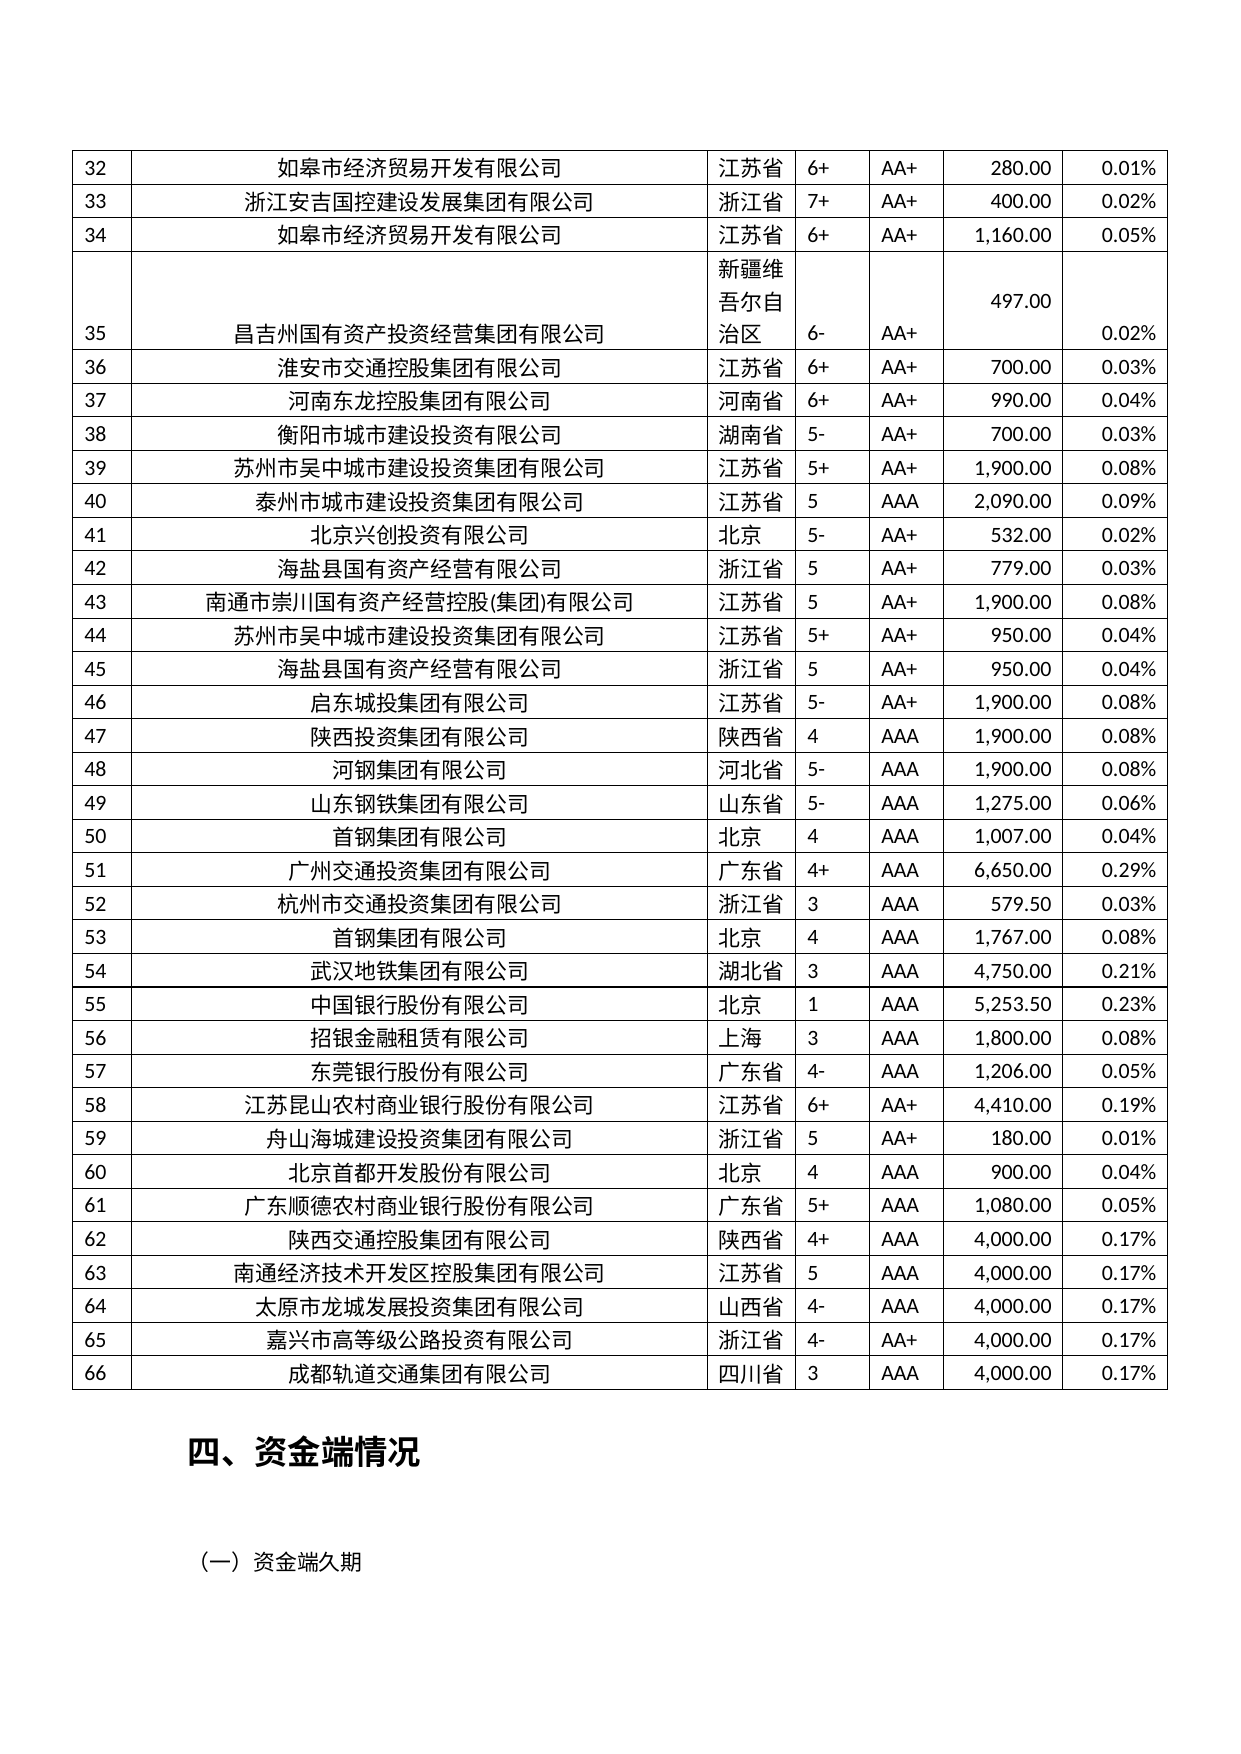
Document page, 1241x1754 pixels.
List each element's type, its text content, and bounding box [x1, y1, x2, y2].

table_cell 0.03% [1063, 417, 1167, 450]
table_cell 3 [796, 954, 869, 986]
table_cell 4+ [796, 853, 869, 886]
table_cell 53 [73, 920, 131, 953]
table_cell 2,090.00 [944, 484, 1062, 517]
table_cell 66 [73, 1356, 131, 1389]
table_cell 0.03% [1063, 350, 1167, 383]
table_cell 63 [73, 1256, 131, 1288]
table_cell 6+ [796, 1088, 869, 1121]
table_cell 990.00 [944, 384, 1062, 416]
table_cell AA+ [870, 1088, 943, 1121]
table_cell 首钢集团有限公司 [132, 920, 707, 953]
table_cell 1,007.00 [944, 820, 1062, 852]
table_cell 5- [796, 417, 869, 450]
table_cell 陕西省 [708, 719, 795, 752]
table_cell 0.29% [1063, 853, 1167, 886]
table_cell 3 [796, 1356, 869, 1389]
table_cell 江苏省 [708, 686, 795, 718]
table_cell 950.00 [944, 619, 1062, 651]
table_cell 东莞银行股份有限公司 [132, 1055, 707, 1087]
table_cell 5- [796, 518, 869, 550]
table_cell 泰州市城市建设投资集团有限公司 [132, 484, 707, 517]
table_cell 5+ [796, 1189, 869, 1221]
table_cell 1,275.00 [944, 786, 1062, 819]
table_cell 北京兴创投资有限公司 [132, 518, 707, 550]
table_cell 河钢集团有限公司 [132, 753, 707, 785]
table_cell 4,000.00 [944, 1256, 1062, 1288]
table_cell 36 [73, 350, 131, 383]
table_cell 上海 [708, 1021, 795, 1053]
table_cell AA+ [870, 585, 943, 617]
table_cell AAA [870, 1222, 943, 1255]
table_cell 0.17% [1063, 1289, 1167, 1322]
table_cell 北京首都开发股份有限公司 [132, 1155, 707, 1188]
table_cell 497.00 [944, 252, 1062, 349]
table_cell 579.50 [944, 887, 1062, 919]
table_cell 52 [73, 887, 131, 919]
table_cell 5 [796, 652, 869, 684]
table_cell 57 [73, 1055, 131, 1087]
table_cell 400.00 [944, 185, 1062, 217]
table_cell 浙江安吉国控建设发展集团有限公司 [132, 185, 707, 217]
table_cell 56 [73, 1021, 131, 1053]
table_cell 0.02% [1063, 252, 1167, 349]
table_cell 北京 [708, 820, 795, 852]
table_cell 武汉地铁集团有限公司 [132, 954, 707, 986]
table_cell 海盐县国有资产经营有限公司 [132, 652, 707, 684]
table_cell 65 [73, 1323, 131, 1355]
table_cell 广东顺德农村商业银行股份有限公司 [132, 1189, 707, 1221]
table_cell 0.06% [1063, 786, 1167, 819]
table_cell 江苏省 [708, 484, 795, 517]
table_cell 广州交通投资集团有限公司 [132, 853, 707, 886]
table_cell 34 [73, 218, 131, 251]
table_cell 6+ [796, 350, 869, 383]
table_cell 59 [73, 1122, 131, 1154]
table_cell 7+ [796, 185, 869, 217]
table_cell 江苏省 [708, 218, 795, 251]
table_cell 50 [73, 820, 131, 852]
table_cell 41 [73, 518, 131, 550]
table_cell 0.03% [1063, 551, 1167, 584]
table_cell 35 [73, 252, 131, 349]
table_cell 0.01% [1063, 151, 1167, 183]
table_cell 0.08% [1063, 686, 1167, 718]
table_cell AAA [870, 920, 943, 953]
table_cell AAA [870, 1021, 943, 1053]
table_cell 47 [73, 719, 131, 752]
table_cell AAA [870, 954, 943, 986]
table_cell 0.21% [1063, 954, 1167, 986]
table_cell 启东城投集团有限公司 [132, 686, 707, 718]
table_cell AAA [870, 1155, 943, 1188]
table_cell 江苏省 [708, 350, 795, 383]
table_cell 5 [796, 1122, 869, 1154]
table_cell 950.00 [944, 652, 1062, 684]
table_cell 成都轨道交通集团有限公司 [132, 1356, 707, 1389]
table_cell 6+ [796, 218, 869, 251]
table_cell 1,767.00 [944, 920, 1062, 953]
table_cell 6+ [796, 384, 869, 416]
table_cell AAA [870, 1189, 943, 1221]
table_cell 北京 [708, 1155, 795, 1188]
table_cell AA+ [870, 686, 943, 718]
table_cell 浙江省 [708, 652, 795, 684]
table_cell AA+ [870, 384, 943, 416]
table_cell 0.17% [1063, 1222, 1167, 1255]
table_cell 北京 [708, 988, 795, 1020]
table_cell 河南省 [708, 384, 795, 416]
table_cell 44 [73, 619, 131, 651]
table_cell 1,900.00 [944, 719, 1062, 752]
table_cell 山西省 [708, 1289, 795, 1322]
table_cell 4,410.00 [944, 1088, 1062, 1121]
table_cell 4,000.00 [944, 1323, 1062, 1355]
table_cell 海盐县国有资产经营有限公司 [132, 551, 707, 584]
table_cell 江苏省 [708, 451, 795, 483]
table_cell 浙江省 [708, 1323, 795, 1355]
table_cell 4+ [796, 1222, 869, 1255]
table_cell 4 [796, 820, 869, 852]
table_cell AA+ [870, 619, 943, 651]
table_cell 中国银行股份有限公司 [132, 988, 707, 1020]
table_cell 陕西交通控股集团有限公司 [132, 1222, 707, 1255]
table_cell AAA [870, 753, 943, 785]
table_cell AAA [870, 887, 943, 919]
table_cell 4- [796, 1323, 869, 1355]
table_cell 陕西投资集团有限公司 [132, 719, 707, 752]
table_cell 5- [796, 786, 869, 819]
table_cell 5 [796, 551, 869, 584]
table_cell 4 [796, 1155, 869, 1188]
table_cell 广东省 [708, 1189, 795, 1221]
table_cell 如皋市经济贸易开发有限公司 [132, 151, 707, 183]
table_cell 4,000.00 [944, 1289, 1062, 1322]
table_cell 32 [73, 151, 131, 183]
table_cell 首钢集团有限公司 [132, 820, 707, 852]
table_cell 5- [796, 686, 869, 718]
table_cell 陕西省 [708, 1222, 795, 1255]
table_cell 280.00 [944, 151, 1062, 183]
table_cell 杭州市交通投资集团有限公司 [132, 887, 707, 919]
table_cell 37 [73, 384, 131, 416]
table_cell 55 [73, 988, 131, 1020]
table_cell 5+ [796, 451, 869, 483]
table_cell 0.08% [1063, 585, 1167, 617]
table_cell 太原市龙城发展投资集团有限公司 [132, 1289, 707, 1322]
table_cell AAA [870, 820, 943, 852]
table_cell AAA [870, 853, 943, 886]
table_cell 河南东龙控股集团有限公司 [132, 384, 707, 416]
table_cell 900.00 [944, 1155, 1062, 1188]
table_cell 39 [73, 451, 131, 483]
table_cell 4 [796, 920, 869, 953]
table_cell 5 [796, 484, 869, 517]
table_cell 招银金融租赁有限公司 [132, 1021, 707, 1053]
table_cell 浙江省 [708, 551, 795, 584]
table_cell 江苏昆山农村商业银行股份有限公司 [132, 1088, 707, 1121]
table_cell 0.04% [1063, 820, 1167, 852]
table_cell 5- [796, 753, 869, 785]
table_cell 江苏省 [708, 585, 795, 617]
table_cell 54 [73, 954, 131, 986]
table_cell 1 [796, 988, 869, 1020]
table_cell 淮安市交通控股集团有限公司 [132, 350, 707, 383]
table_cell 如皋市经济贸易开发有限公司 [132, 218, 707, 251]
table_cell AAA [870, 988, 943, 1020]
table_cell 0.04% [1063, 652, 1167, 684]
table_cell 广东省 [708, 1055, 795, 1087]
table_cell 舟山海城建设投资集团有限公司 [132, 1122, 707, 1154]
table_cell 0.09% [1063, 484, 1167, 517]
table_cell 0.03% [1063, 887, 1167, 919]
table_cell AAA [870, 1055, 943, 1087]
table_cell 浙江省 [708, 887, 795, 919]
table_cell 浙江省 [708, 185, 795, 217]
table_cell 6,650.00 [944, 853, 1062, 886]
table_cell 700.00 [944, 350, 1062, 383]
table_cell 1,160.00 [944, 218, 1062, 251]
table_cell 0.08% [1063, 1021, 1167, 1053]
table_cell 0.04% [1063, 384, 1167, 416]
table_cell 4 [796, 719, 869, 752]
table_cell 4,000.00 [944, 1356, 1062, 1389]
table_cell 0.02% [1063, 185, 1167, 217]
table_cell 49 [73, 786, 131, 819]
table_cell AAA [870, 1356, 943, 1389]
table_cell AAA [870, 719, 943, 752]
table_cell AA+ [870, 151, 943, 183]
table_cell 532.00 [944, 518, 1062, 550]
table_cell AA+ [870, 417, 943, 450]
table_cell 4- [796, 1289, 869, 1322]
table_cell 43 [73, 585, 131, 617]
table_cell 广东省 [708, 853, 795, 886]
table_cell AA+ [870, 518, 943, 550]
table_cell 61 [73, 1189, 131, 1221]
table_cell 3 [796, 887, 869, 919]
table_cell AA+ [870, 252, 943, 349]
table_cell 58 [73, 1088, 131, 1121]
table_cell 0.17% [1063, 1356, 1167, 1389]
table_cell 南通市崇川国有资产经营控股(集团)有限公司 [132, 585, 707, 617]
table_cell 0.05% [1063, 1189, 1167, 1221]
text （一）资金端久期 [187, 1544, 1053, 1577]
table_cell 5+ [796, 619, 869, 651]
table_cell 1,080.00 [944, 1189, 1062, 1221]
table_cell AA+ [870, 451, 943, 483]
table_cell 0.05% [1063, 218, 1167, 251]
table_cell AA+ [870, 551, 943, 584]
table_cell 4- [796, 1055, 869, 1087]
table_cell 河北省 [708, 753, 795, 785]
table_cell 6- [796, 252, 869, 349]
table_cell 江苏省 [708, 151, 795, 183]
table_cell 60 [73, 1155, 131, 1188]
table_cell AAA [870, 484, 943, 517]
table_cell 1,900.00 [944, 686, 1062, 718]
table_cell 64 [73, 1289, 131, 1322]
table_cell AAA [870, 1289, 943, 1322]
table_cell 48 [73, 753, 131, 785]
table_cell 0.08% [1063, 451, 1167, 483]
table_cell AA+ [870, 1122, 943, 1154]
table_cell AA+ [870, 652, 943, 684]
table_cell 0.23% [1063, 988, 1167, 1020]
table_cell 苏州市吴中城市建设投资集团有限公司 [132, 619, 707, 651]
table_cell 0.02% [1063, 518, 1167, 550]
table_cell 700.00 [944, 417, 1062, 450]
table_cell 4,000.00 [944, 1222, 1062, 1255]
table_cell 衡阳市城市建设投资有限公司 [132, 417, 707, 450]
table_cell AAA [870, 786, 943, 819]
table_cell 浙江省 [708, 1122, 795, 1154]
table_cell 湖南省 [708, 417, 795, 450]
table_cell 38 [73, 417, 131, 450]
table_cell AAA [870, 1256, 943, 1288]
table_cell 江苏省 [708, 1088, 795, 1121]
table_cell AA+ [870, 1323, 943, 1355]
table_cell 779.00 [944, 551, 1062, 584]
table_cell 3 [796, 1021, 869, 1053]
table_cell 180.00 [944, 1122, 1062, 1154]
table_cell 山东钢铁集团有限公司 [132, 786, 707, 819]
table_cell 40 [73, 484, 131, 517]
table_cell 1,206.00 [944, 1055, 1062, 1087]
table_cell 山东省 [708, 786, 795, 819]
table_cell 45 [73, 652, 131, 684]
table_cell AA+ [870, 350, 943, 383]
table_cell 62 [73, 1222, 131, 1255]
table_cell 苏州市吴中城市建设投资集团有限公司 [132, 451, 707, 483]
table_cell 0.04% [1063, 1155, 1167, 1188]
table_cell 0.05% [1063, 1055, 1167, 1087]
table_cell 新疆维吾尔自治区 [708, 252, 795, 349]
table_cell 33 [73, 185, 131, 217]
table_cell 湖北省 [708, 954, 795, 986]
table_cell 北京 [708, 518, 795, 550]
subtitle 四、资金端情况 [187, 1417, 1053, 1482]
table_cell 1,900.00 [944, 585, 1062, 617]
table_cell 51 [73, 853, 131, 886]
table_cell 1,900.00 [944, 451, 1062, 483]
table_cell 0.17% [1063, 1256, 1167, 1288]
table_cell 0.04% [1063, 619, 1167, 651]
table_cell 42 [73, 551, 131, 584]
table_cell 46 [73, 686, 131, 718]
table_cell AA+ [870, 185, 943, 217]
table_cell 5,253.50 [944, 988, 1062, 1020]
table_cell 4,750.00 [944, 954, 1062, 986]
table_cell 0.01% [1063, 1122, 1167, 1154]
table_cell 0.08% [1063, 753, 1167, 785]
table_cell 南通经济技术开发区控股集团有限公司 [132, 1256, 707, 1288]
table_cell 0.08% [1063, 719, 1167, 752]
table_cell 嘉兴市高等级公路投资有限公司 [132, 1323, 707, 1355]
table_cell 北京 [708, 920, 795, 953]
table_cell 江苏省 [708, 1256, 795, 1288]
table_cell 5 [796, 585, 869, 617]
table_cell 1,800.00 [944, 1021, 1062, 1053]
table_cell 昌吉州国有资产投资经营集团有限公司 [132, 252, 707, 349]
table_cell 5 [796, 1256, 869, 1288]
table_cell 1,900.00 [944, 753, 1062, 785]
table_cell 0.08% [1063, 920, 1167, 953]
table_cell 江苏省 [708, 619, 795, 651]
table_cell 0.17% [1063, 1323, 1167, 1355]
table_cell 0.19% [1063, 1088, 1167, 1121]
table_cell 6+ [796, 151, 869, 183]
table_cell AA+ [870, 218, 943, 251]
table_cell 四川省 [708, 1356, 795, 1389]
